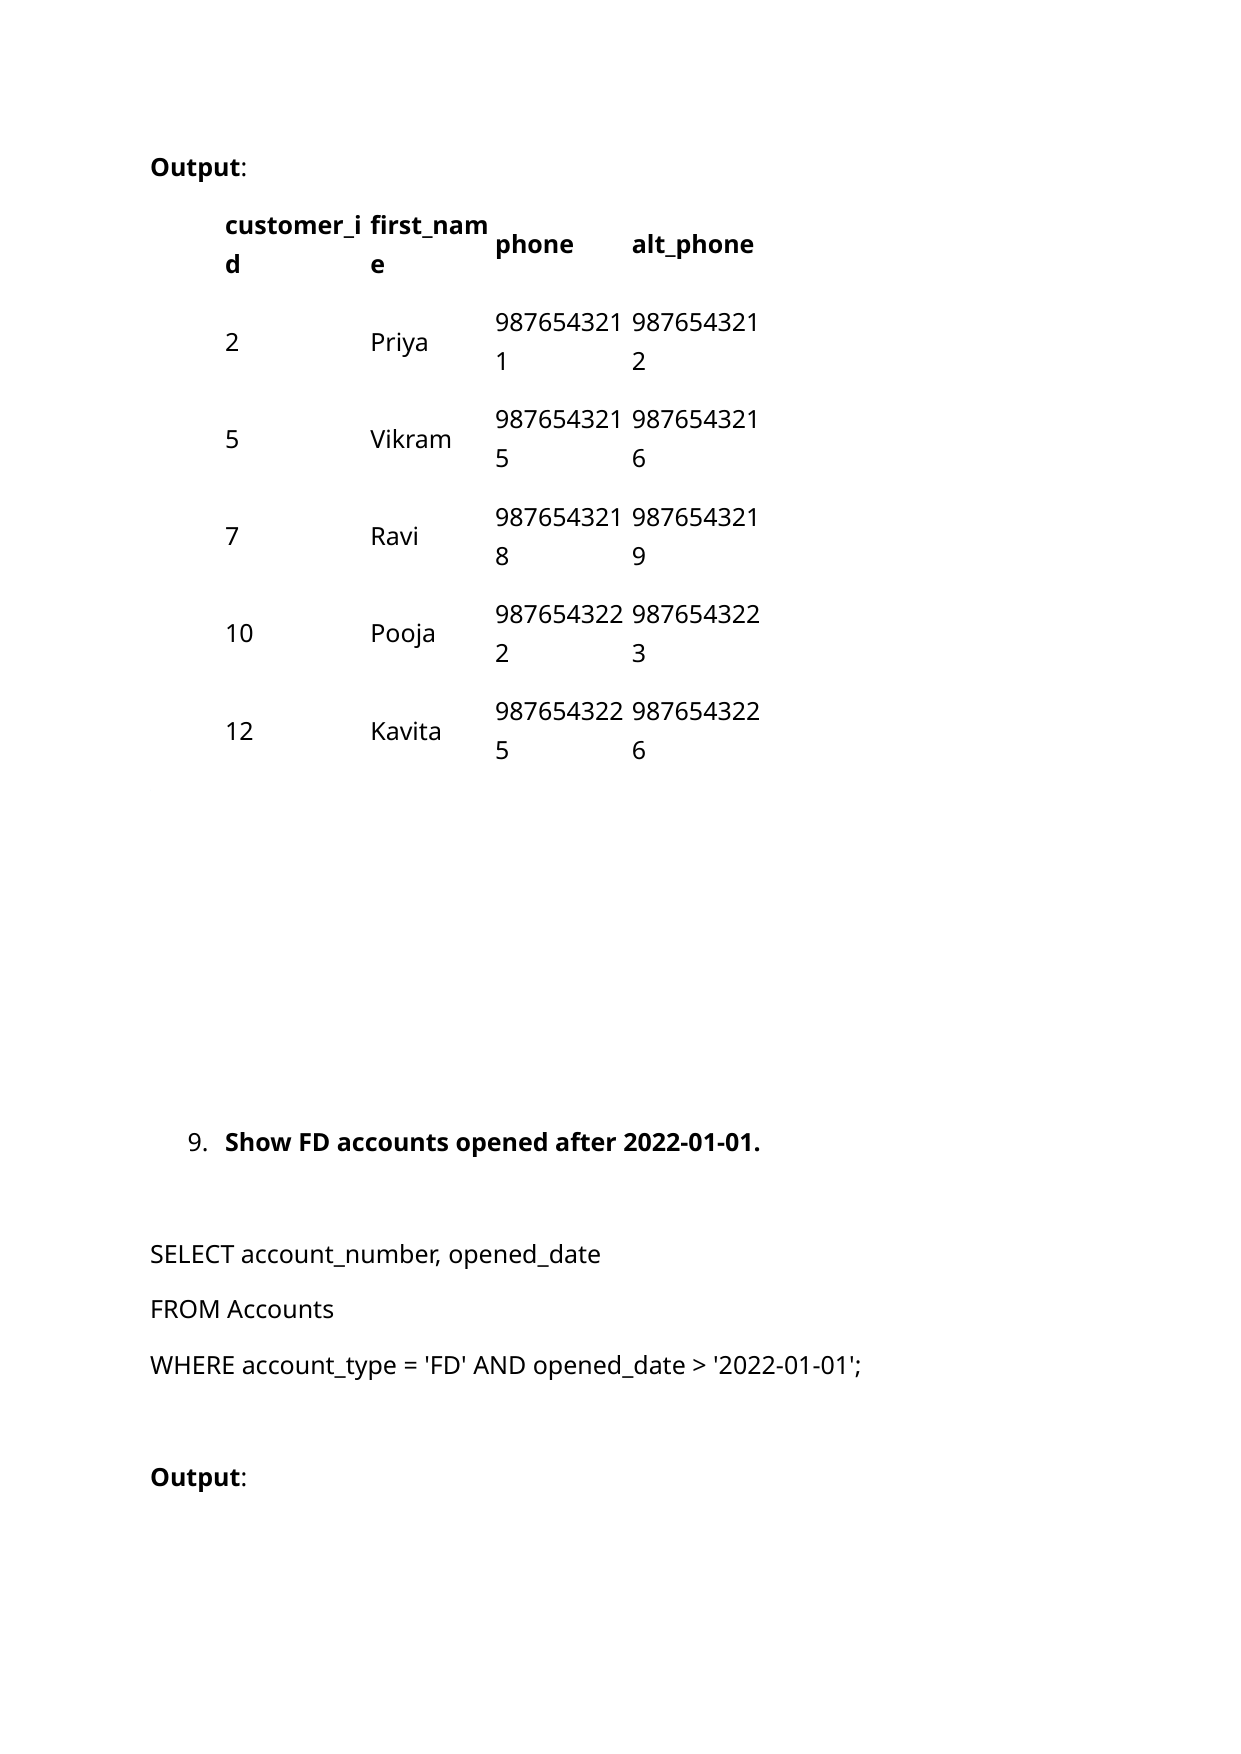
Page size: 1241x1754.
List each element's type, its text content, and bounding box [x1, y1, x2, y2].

text SELECT account_number, opened_date [150, 1236, 1090, 1270]
table_cell 9876543219 [630, 498, 767, 595]
text Output: [150, 150, 1090, 184]
table_cell 9876543212 [630, 303, 767, 400]
text Output: [150, 1459, 1090, 1494]
table_cell Vikram [369, 400, 493, 498]
table_cell 9876543216 [630, 400, 767, 498]
table_cell 9876543222 [494, 595, 630, 692]
table_cell 9876543215 [494, 400, 630, 498]
list Show FD accounts opened after 2022-01-01. [187, 1124, 1090, 1159]
table_cell 9876543225 [494, 692, 630, 789]
table_cell 9876543226 [630, 692, 767, 789]
table_cell 9876543211 [494, 303, 630, 400]
table_header phone [494, 206, 630, 303]
table_header customer_id [225, 206, 369, 303]
table_cell 9876543218 [494, 498, 630, 595]
table_cell Priya [369, 303, 493, 400]
table_cell 9876543223 [630, 595, 767, 692]
text WHERE account_type = 'FD' AND opened_date > '2022-01-01'; [150, 1348, 1090, 1382]
table_cell Ravi [369, 498, 493, 595]
table_cell 7 [225, 498, 369, 595]
table_cell Kavita [369, 692, 493, 789]
table_cell 12 [225, 692, 369, 789]
text FROM Accounts [150, 1292, 1090, 1326]
table_cell 5 [225, 400, 369, 498]
table_cell Pooja [369, 595, 493, 692]
table_cell 2 [225, 303, 369, 400]
table_cell 10 [225, 595, 369, 692]
table_header first_name [369, 206, 493, 303]
table_header alt_phone [630, 206, 767, 303]
